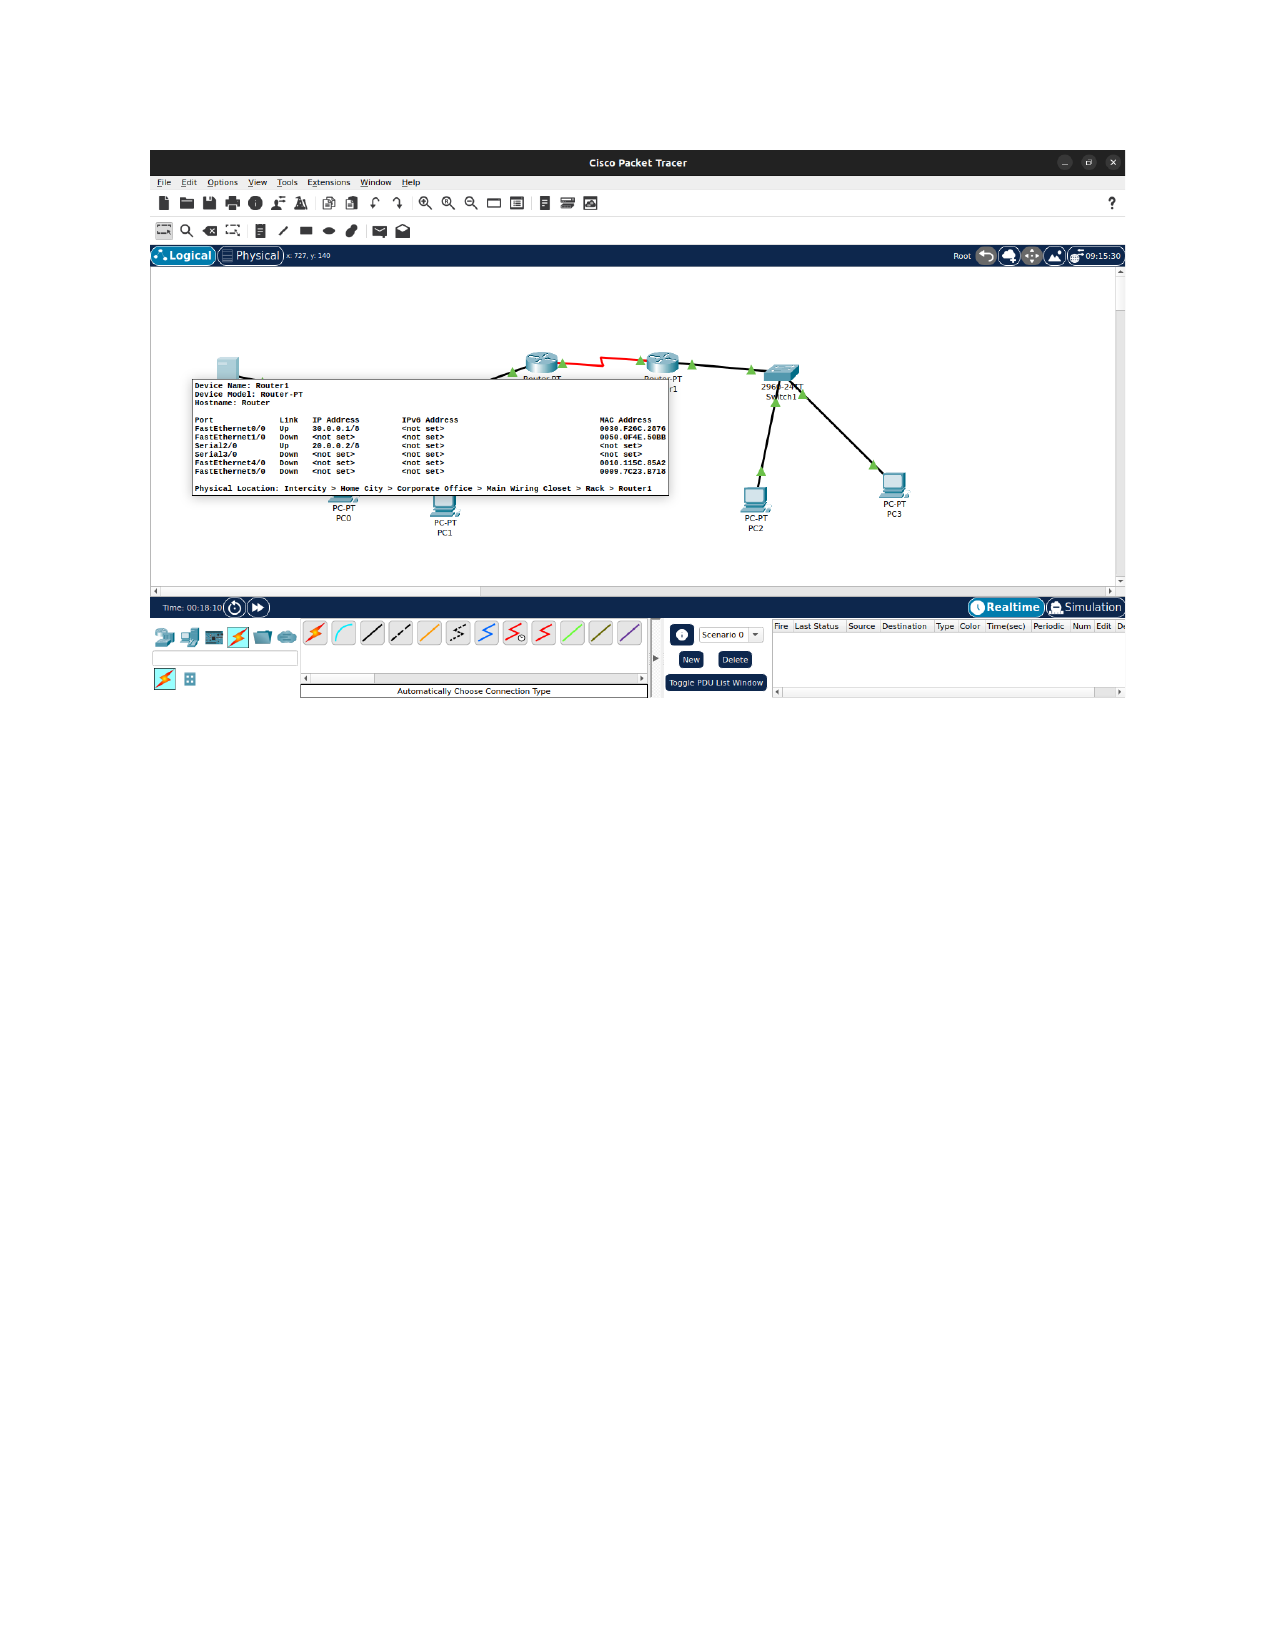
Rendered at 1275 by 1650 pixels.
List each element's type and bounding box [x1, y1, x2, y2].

picture [150, 150, 1125, 698]
